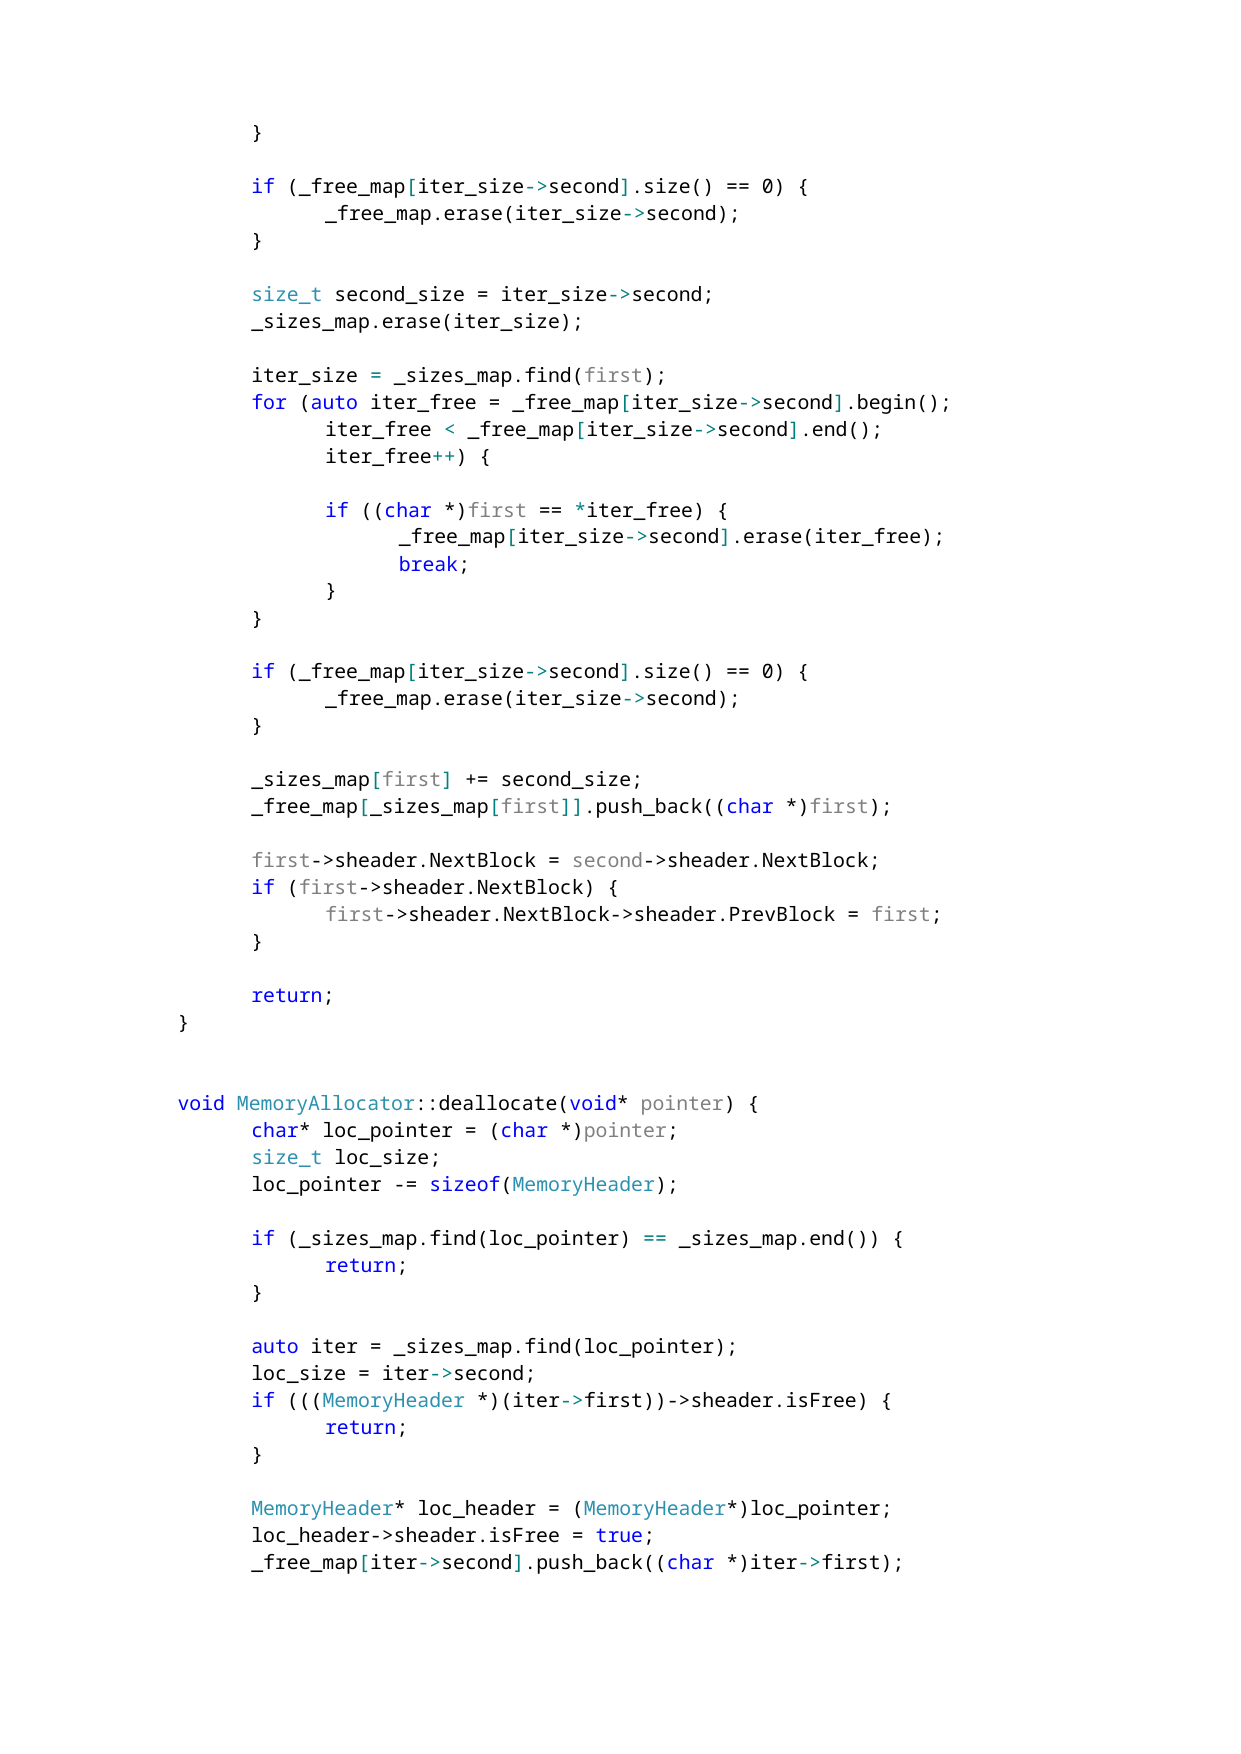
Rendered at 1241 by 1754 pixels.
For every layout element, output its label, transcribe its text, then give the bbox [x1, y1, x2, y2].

text first->sheader.NextBlock = second->sheader.NextBlock; [177, 847, 1152, 873]
text } [177, 927, 1152, 954]
text MemoryHeader* loc_header = (MemoryHeader*)loc_pointer; [177, 1494, 1152, 1521]
text iter_free < _free_map[iter_size->second].end(); [177, 415, 1152, 442]
text _free_map.erase(iter_size->second); [177, 199, 1152, 226]
text size_t second_size = iter_size->second; [177, 280, 1152, 307]
text } [177, 226, 1152, 253]
text iter_size = _sizes_map.find(first); [177, 361, 1152, 388]
text _free_map[iter->second].push_back((char *)iter->first); [177, 1548, 1152, 1575]
text _sizes_map[first] += second_size; [177, 766, 1152, 793]
text loc_size = iter->second; [177, 1359, 1152, 1386]
text loc_pointer -= sizeof(MemoryHeader); [177, 1170, 1152, 1197]
text break; [177, 550, 1152, 577]
text _free_map[iter_size->second].erase(iter_free); [177, 523, 1152, 550]
text loc_header->sheader.isFree = true; [177, 1521, 1152, 1548]
text if (((MemoryHeader *)(iter->first))->sheader.isFree) { [177, 1386, 1152, 1413]
text if ((char *)first == *iter_free) { [177, 496, 1152, 523]
text } [177, 604, 1152, 631]
text } [177, 712, 1152, 739]
text } [177, 118, 1152, 145]
text size_t loc_size; [177, 1143, 1152, 1170]
text if (_free_map[iter_size->second].size() == 0) { [177, 172, 1152, 199]
text } [177, 577, 1152, 604]
text char* loc_pointer = (char *)pointer; [177, 1116, 1152, 1143]
text _free_map[_sizes_map[first]].push_back((char *)first); [177, 793, 1152, 819]
text _sizes_map.erase(iter_size); [177, 307, 1152, 334]
text if (first->sheader.NextBlock) { [177, 873, 1152, 901]
text first->sheader.NextBlock->sheader.PrevBlock = first; [177, 901, 1152, 927]
text iter_free++) { [177, 442, 1152, 469]
text return; [177, 1413, 1152, 1440]
text if (_sizes_map.find(loc_pointer) == _sizes_map.end()) { [177, 1224, 1152, 1251]
text if (_free_map[iter_size->second].size() == 0) { [177, 658, 1152, 685]
text auto iter = _sizes_map.find(loc_pointer); [177, 1332, 1152, 1359]
text } [177, 1278, 1152, 1305]
text return; [177, 981, 1152, 1008]
text } [177, 1008, 1152, 1035]
text return; [177, 1251, 1152, 1278]
text _free_map.erase(iter_size->second); [177, 685, 1152, 712]
text void MemoryAllocator::deallocate(void* pointer) { [177, 1089, 1152, 1116]
text } [177, 1440, 1152, 1467]
text for (auto iter_free = _free_map[iter_size->second].begin(); [177, 388, 1152, 415]
